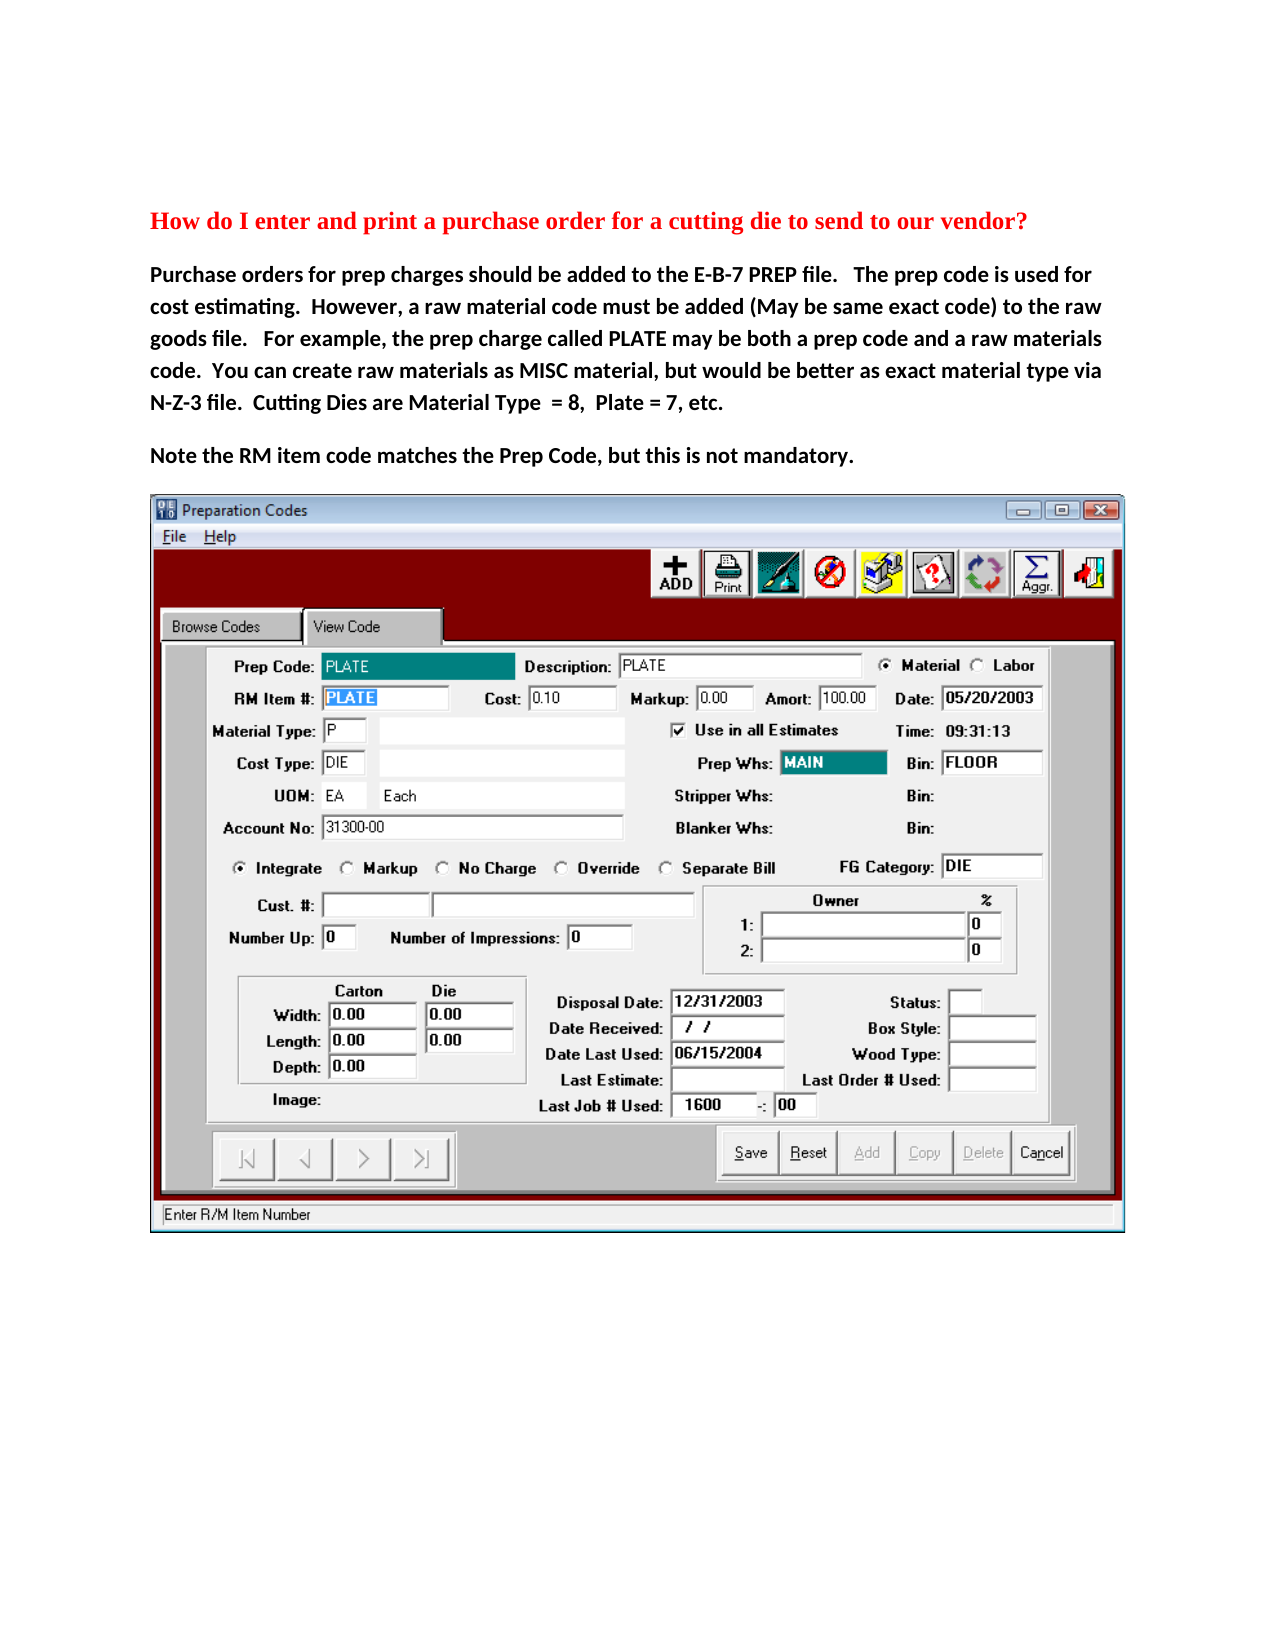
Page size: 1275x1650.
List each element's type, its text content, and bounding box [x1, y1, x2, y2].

text Note the RM item code matches the Prep Code, but this is not mandatory. [150, 441, 1125, 469]
text How do I enter and print a purchase order for a cutting die to send to our vendor? [150, 206, 1125, 234]
picture [150, 494, 1125, 1233]
text Purchase orders for prep charges should be added to the E-B-7 PREP file. The prep code is used for cost estimating. However, a raw material code must be added (May be same exact code) to the raw goods file. For example, the prep charge called PLATE may be both a prep code and a raw materials code. You can create raw materials as MISC material, but would be better as exact material type via N-Z-3 file. Cutting Dies are Material Type = 8, Plate = 7, etc. [150, 260, 1125, 416]
